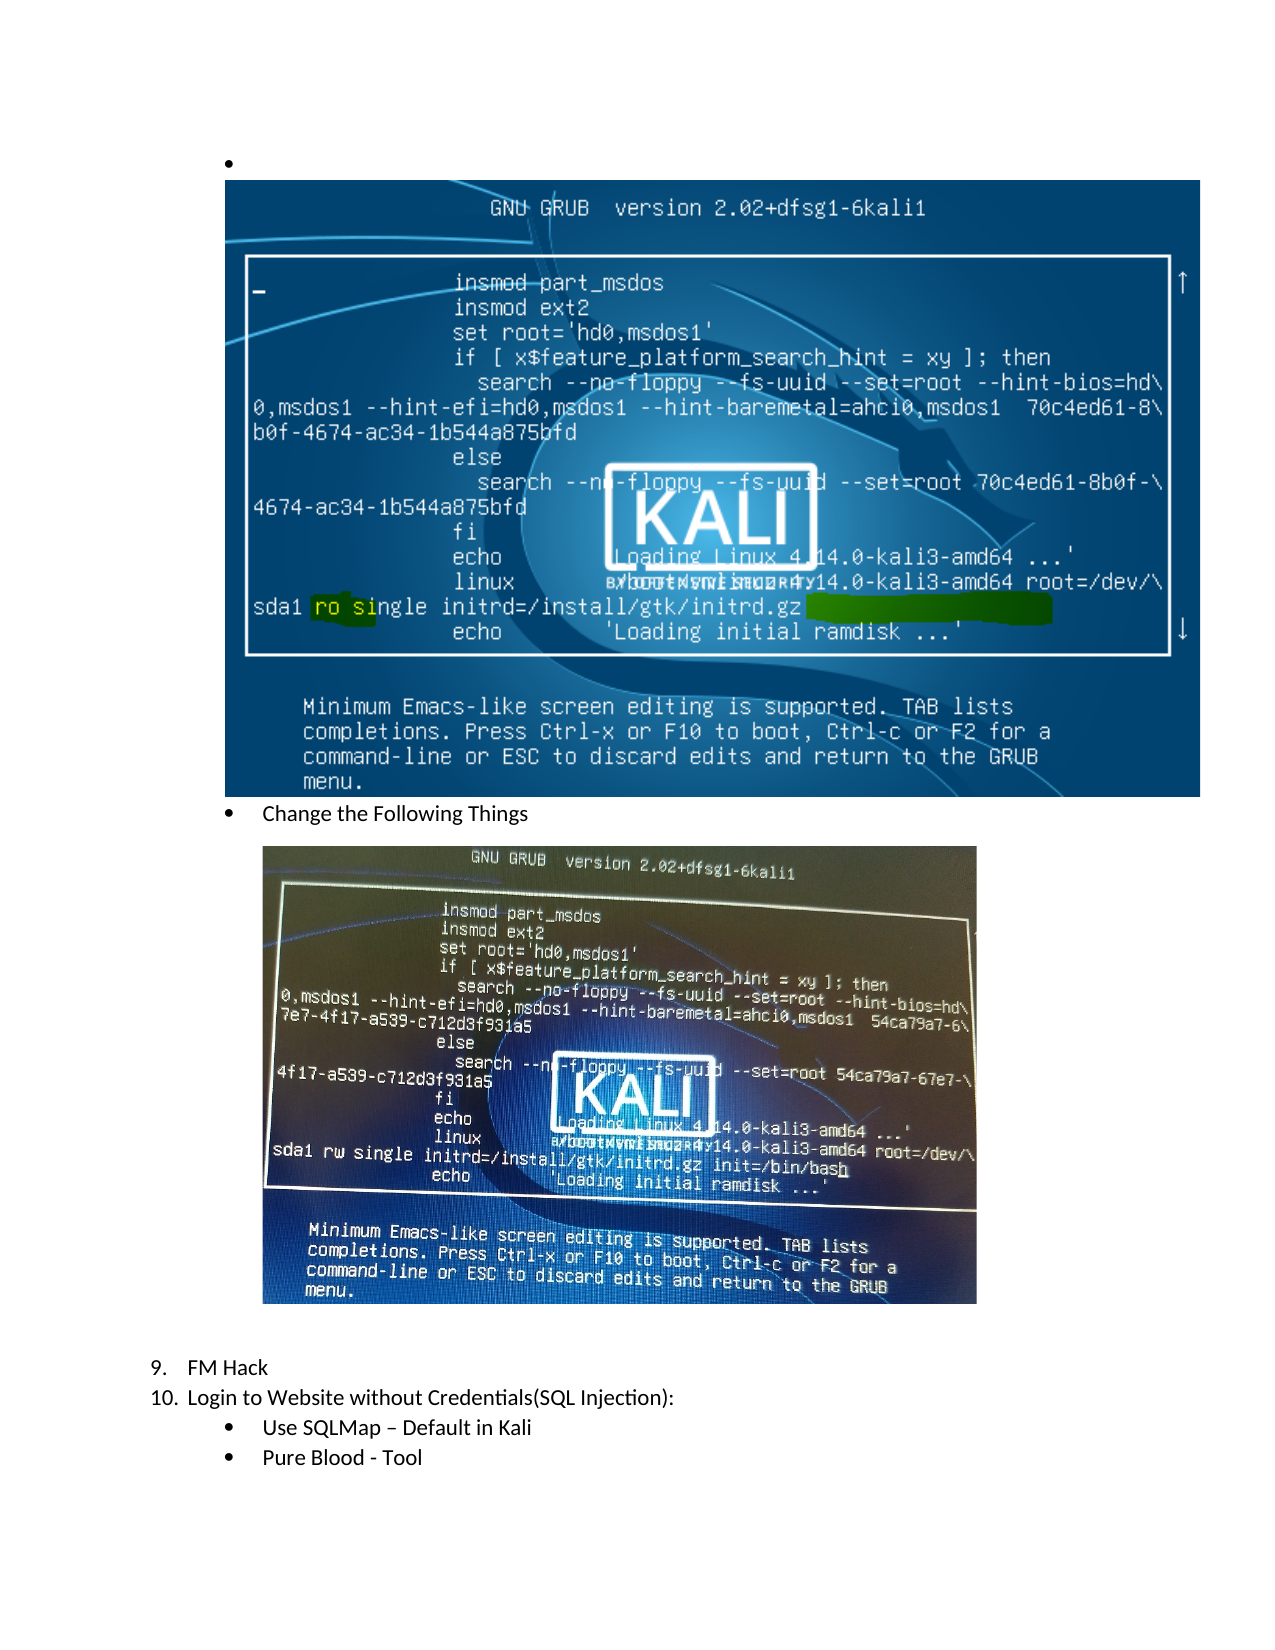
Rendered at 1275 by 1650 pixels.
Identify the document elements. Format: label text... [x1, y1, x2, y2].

list Login to Website without Credentials(SQL Injection): [150, 1383, 1125, 1411]
list Pure Blood - Tool [225, 1443, 1125, 1471]
list Change the Following Things [225, 799, 1125, 827]
list FM Hack [150, 1353, 1125, 1381]
list Use SQLMap – Default in Kali [225, 1413, 1125, 1441]
picture [262, 846, 977, 1304]
picture [225, 180, 1200, 797]
